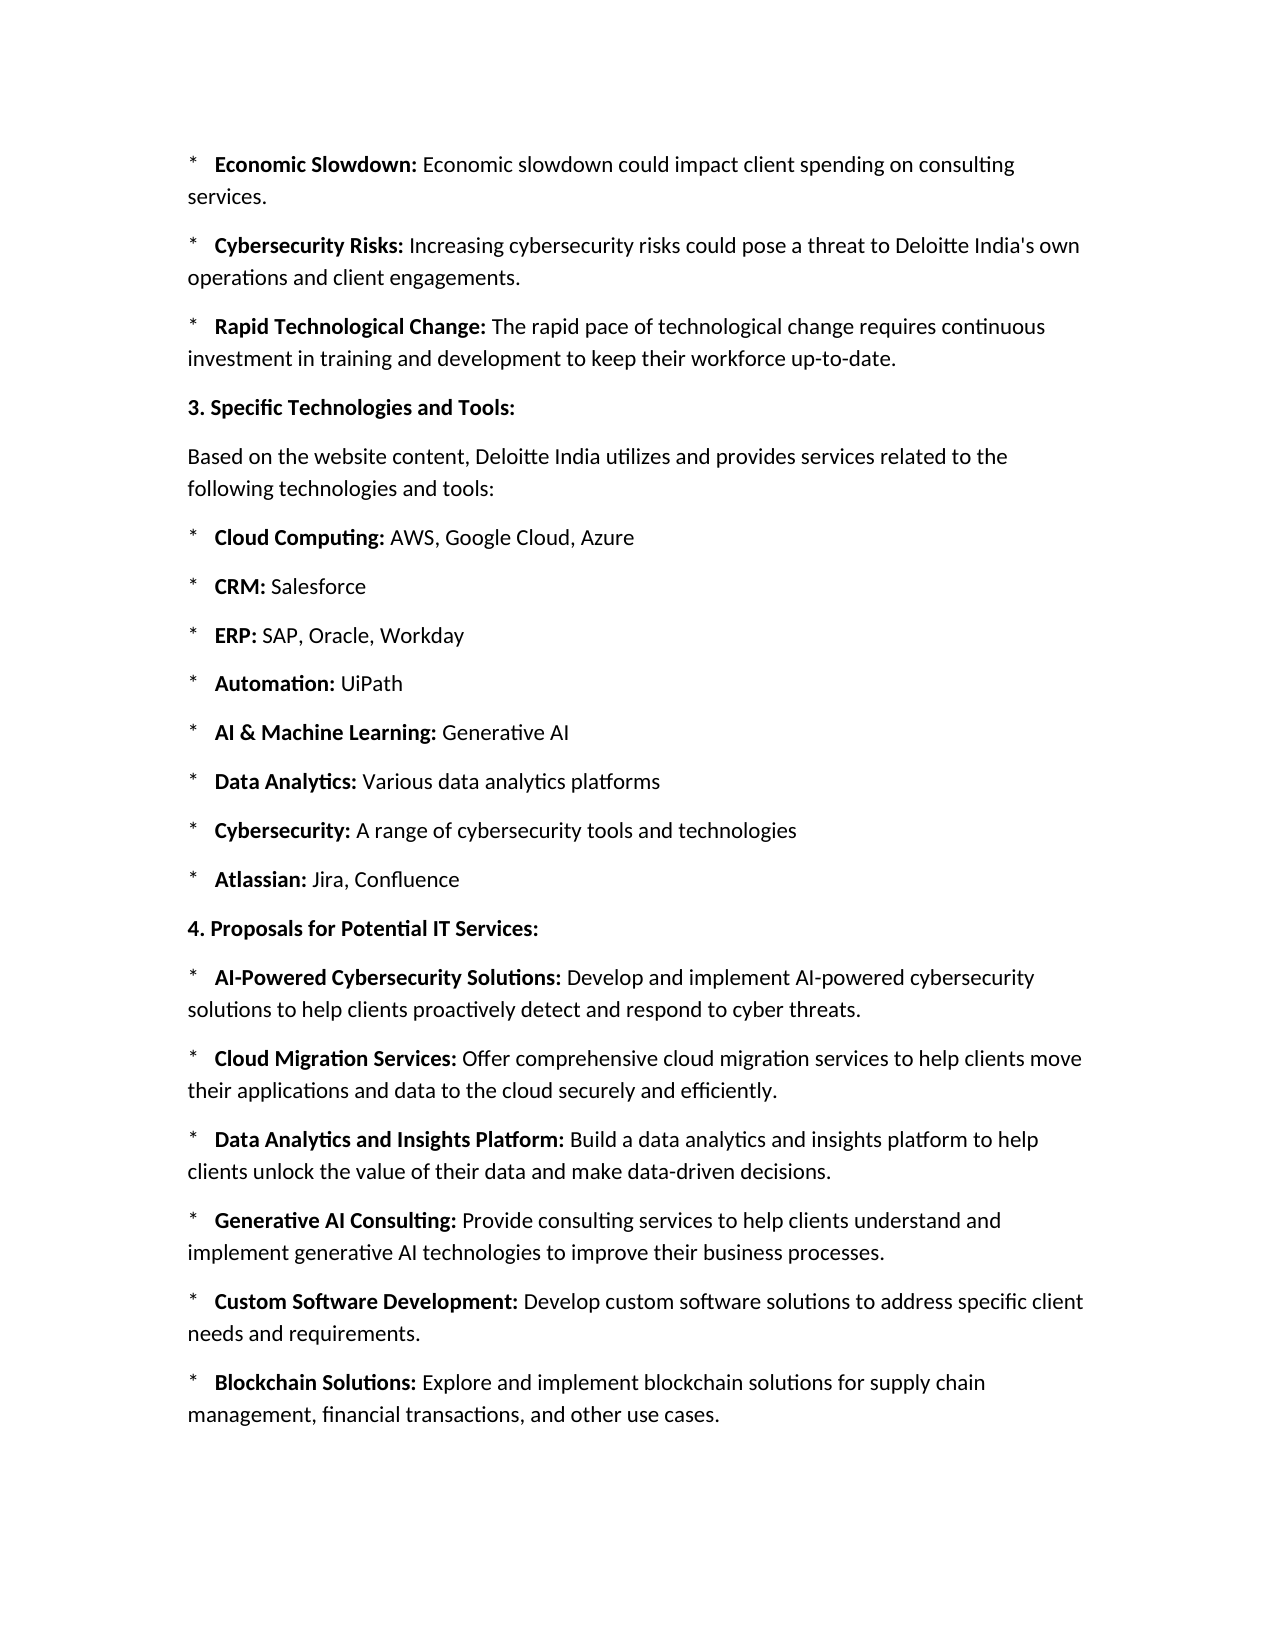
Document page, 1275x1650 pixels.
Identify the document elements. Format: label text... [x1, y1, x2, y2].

text * Atlassian: Jira, Confluence [187, 865, 1087, 893]
text * Custom Software Development: Develop custom software solutions to address specific client needs and requirements. [187, 1287, 1087, 1347]
text * Cybersecurity: A range of cybersecurity tools and technologies [187, 816, 1087, 844]
text * Cybersecurity Risks: Increasing cybersecurity risks could pose a threat to Deloitte India's own operations and client engagements. [187, 231, 1087, 291]
text * Generative AI Consulting: Provide consulting services to help clients understand and implement generative AI technologies to improve their business processes. [187, 1206, 1087, 1266]
text Based on the website content, Deloitte India utilizes and provides services related to the following technologies and tools: [187, 442, 1087, 502]
text * AI-Powered Cybersecurity Solutions: Develop and implement AI-powered cybersecurity solutions to help clients proactively detect and respond to cyber threats. [187, 963, 1087, 1023]
text * Cloud Computing: AWS, Google Cloud, Azure [187, 523, 1087, 551]
text * Rapid Technological Change: The rapid pace of technological change requires continuous investment in training and development to keep their workforce up-to-date. [187, 312, 1087, 372]
text * AI & Machine Learning: Generative AI [187, 718, 1087, 746]
text 4. Proposals for Potential IT Services: [187, 914, 1087, 942]
text * Cloud Migration Services: Offer comprehensive cloud migration services to help clients move their applications and data to the cloud securely and efficiently. [187, 1044, 1087, 1104]
text * ERP: SAP, Oracle, Workday [187, 621, 1087, 649]
text * Blockchain Solutions: Explore and implement blockchain solutions for supply chain management, financial transactions, and other use cases. [187, 1368, 1087, 1428]
text * Data Analytics: Various data analytics platforms [187, 767, 1087, 795]
text * CRM: Salesforce [187, 572, 1087, 600]
text * Automation: UiPath [187, 669, 1087, 698]
text * Economic Slowdown: Economic slowdown could impact client spending on consulting services. [187, 150, 1087, 210]
text * Data Analytics and Insights Platform: Build a data analytics and insights platform to help clients unlock the value of their data and make data-driven decisions. [187, 1125, 1087, 1185]
text 3. Specific Technologies and Tools: [187, 393, 1087, 421]
